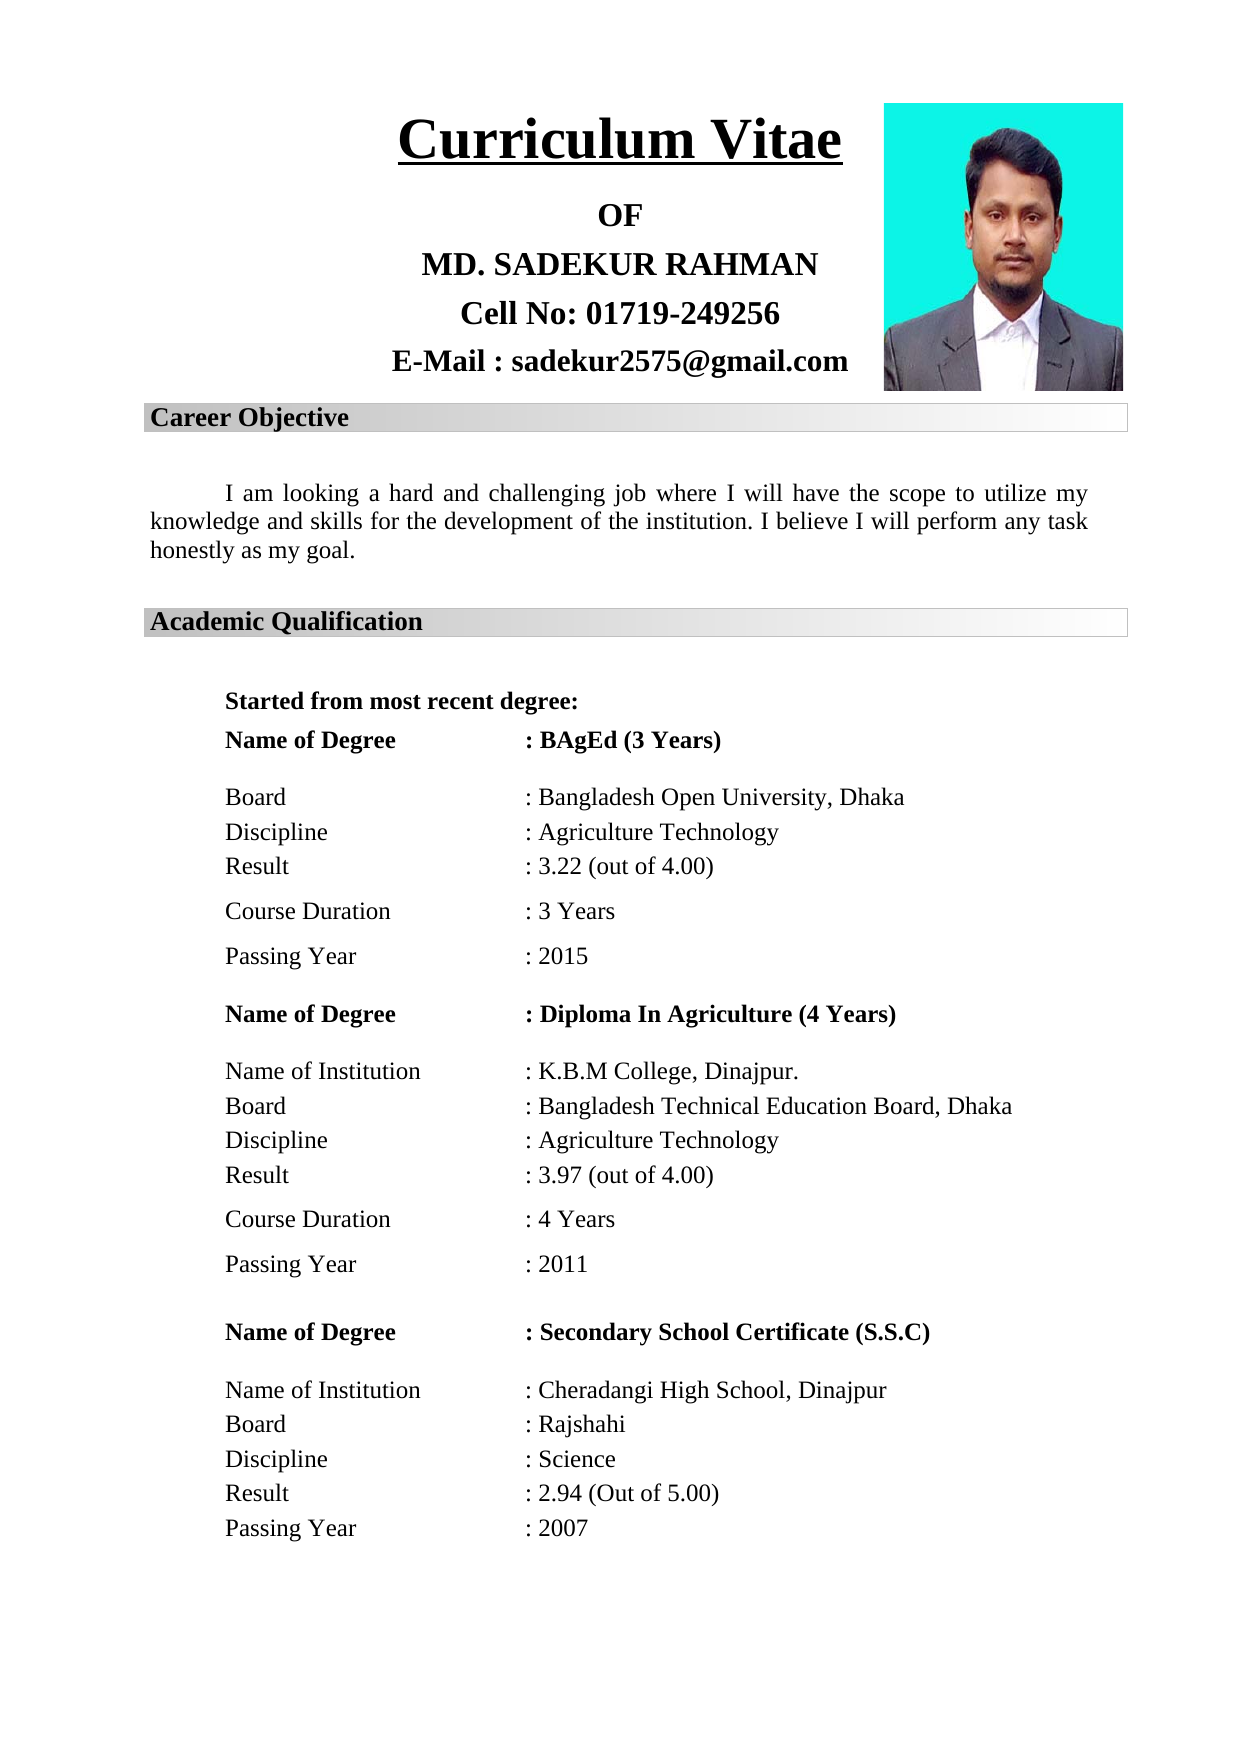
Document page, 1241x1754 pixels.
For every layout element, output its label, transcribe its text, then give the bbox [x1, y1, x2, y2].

text Name of Institution : Cheradangi High School, Dinajpur [225, 1375, 1090, 1404]
picture [883, 103, 1124, 391]
text Result : 2.94 (Out of 5.00) [225, 1478, 1090, 1507]
text I am looking a hard and challenging job where I will have the scope to utilize my knowledge and skills for the development of the institution. I believe I will perform any task honestly as my goal. [150, 478, 1090, 564]
text Cell No: 01719-249256 [150, 293, 1090, 331]
text Course Duration : 4 Years [150, 1204, 1090, 1233]
text Curriculum Vitae [150, 103, 1090, 171]
text OF [150, 196, 1090, 234]
text Result : 3.97 (out of 4.00) [150, 1160, 1090, 1188]
text Name of Degree : Secondary School Certificate (S.S.C) [150, 1317, 1090, 1346]
text E-Mail : sadekur2575@gmail.com [150, 342, 1090, 378]
text Started from most recent degree: [150, 686, 1090, 714]
text Career Objective [150, 401, 1090, 432]
text Passing Year : 2015 [150, 941, 1090, 970]
text Course Duration : 3 Years [150, 896, 1090, 925]
text Academic Qualification [150, 605, 1090, 636]
text Result : 3.22 (out of 4.00) [150, 851, 1090, 880]
text Name of Institution : K.B.M College, Dinajpur. [225, 1056, 1090, 1085]
text Name of Degree : Diploma In Agriculture (4 Years) [150, 999, 1090, 1027]
text Board : Bangladesh Open University, Dhaka [225, 782, 1090, 811]
text Discipline : Science [225, 1444, 1090, 1473]
text Discipline : Agriculture Technology [225, 817, 1090, 846]
text Name of Degree : BAgEd (3 Years) [150, 725, 1090, 754]
text Board : Bangladesh Technical Education Board, Dhaka [225, 1091, 1090, 1119]
text Passing Year : 2011 [150, 1249, 1090, 1278]
text Passing Year : 2007 [225, 1513, 1090, 1542]
text Discipline : Agriculture Technology [225, 1125, 1090, 1154]
text Board : Rajshahi [225, 1409, 1090, 1438]
text MD. SADEKUR RAHMAN [150, 244, 1090, 283]
